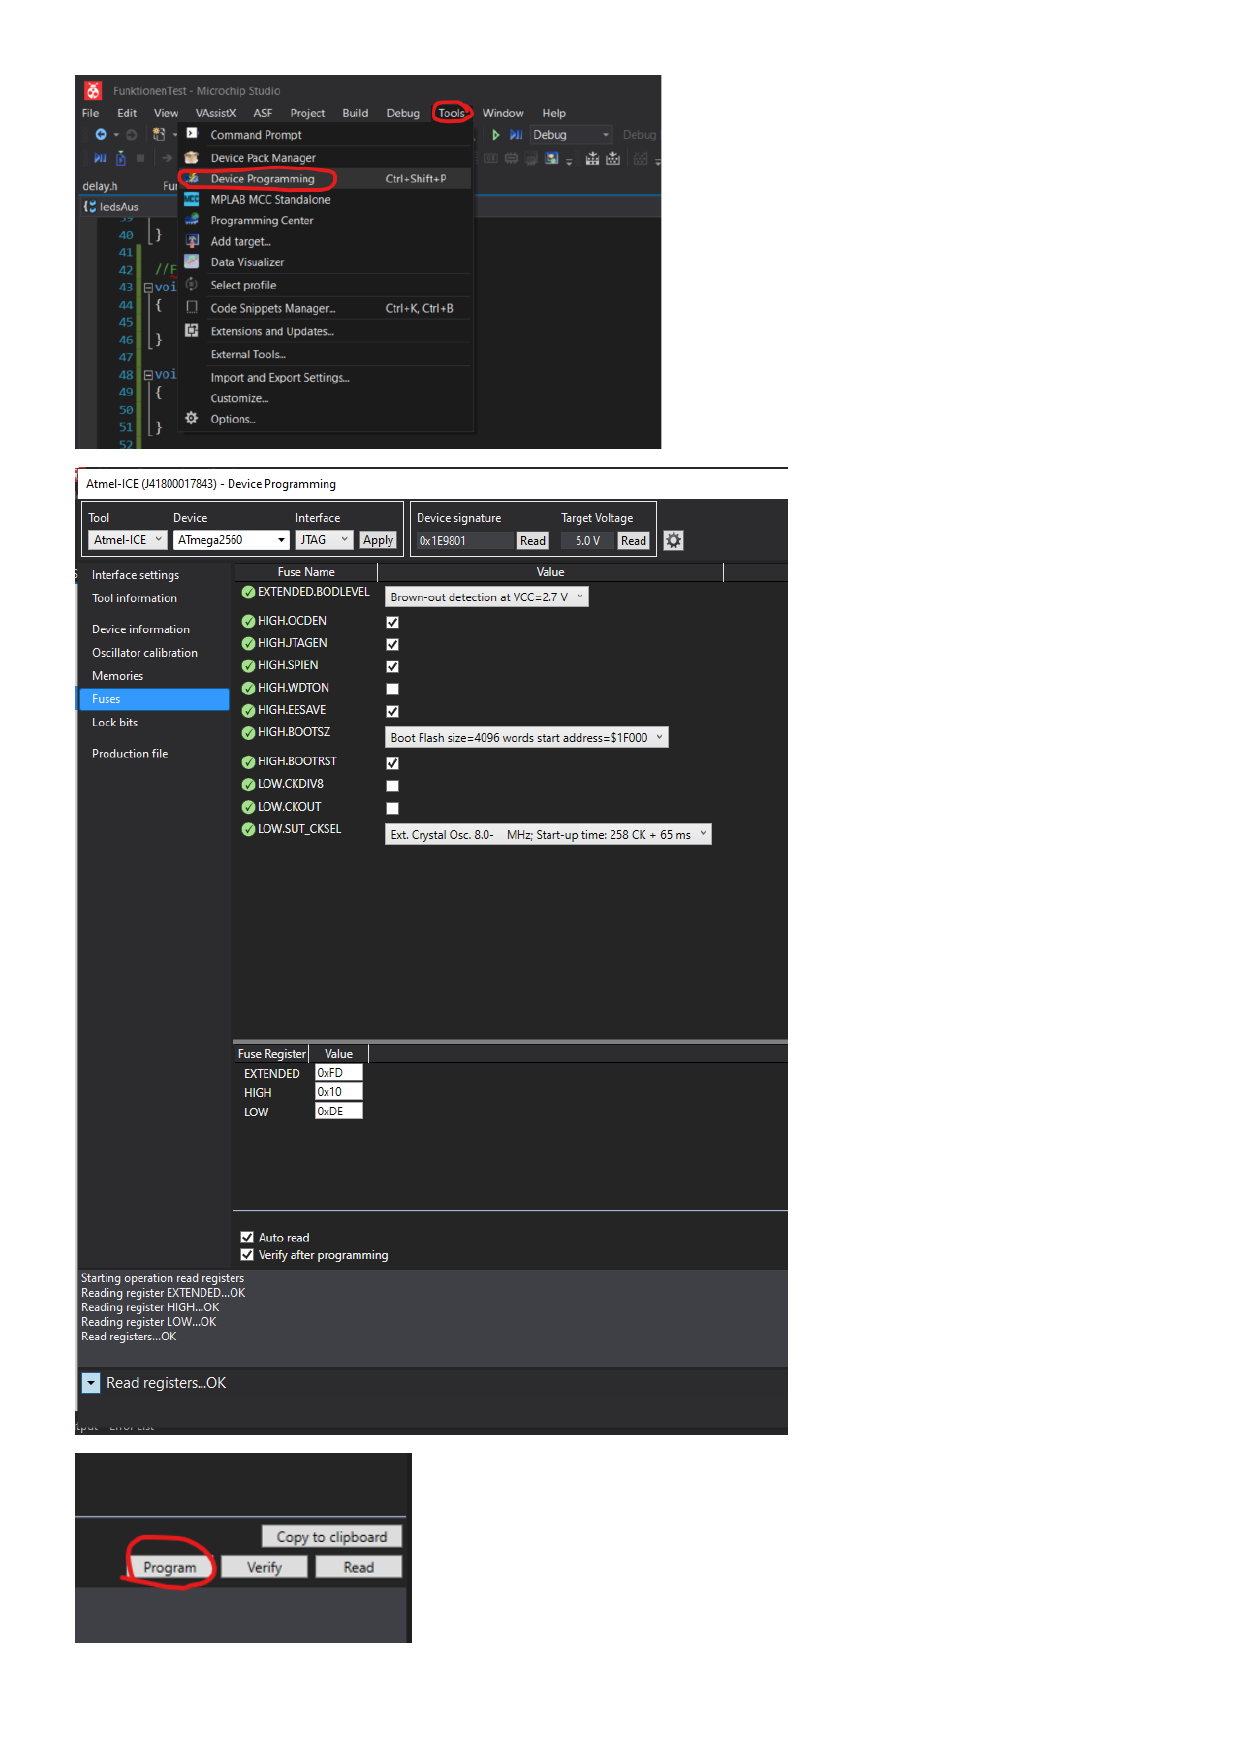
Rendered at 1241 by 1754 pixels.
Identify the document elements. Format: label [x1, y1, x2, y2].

picture [75, 467, 788, 1435]
picture [75, 1453, 412, 1643]
picture [75, 75, 662, 449]
